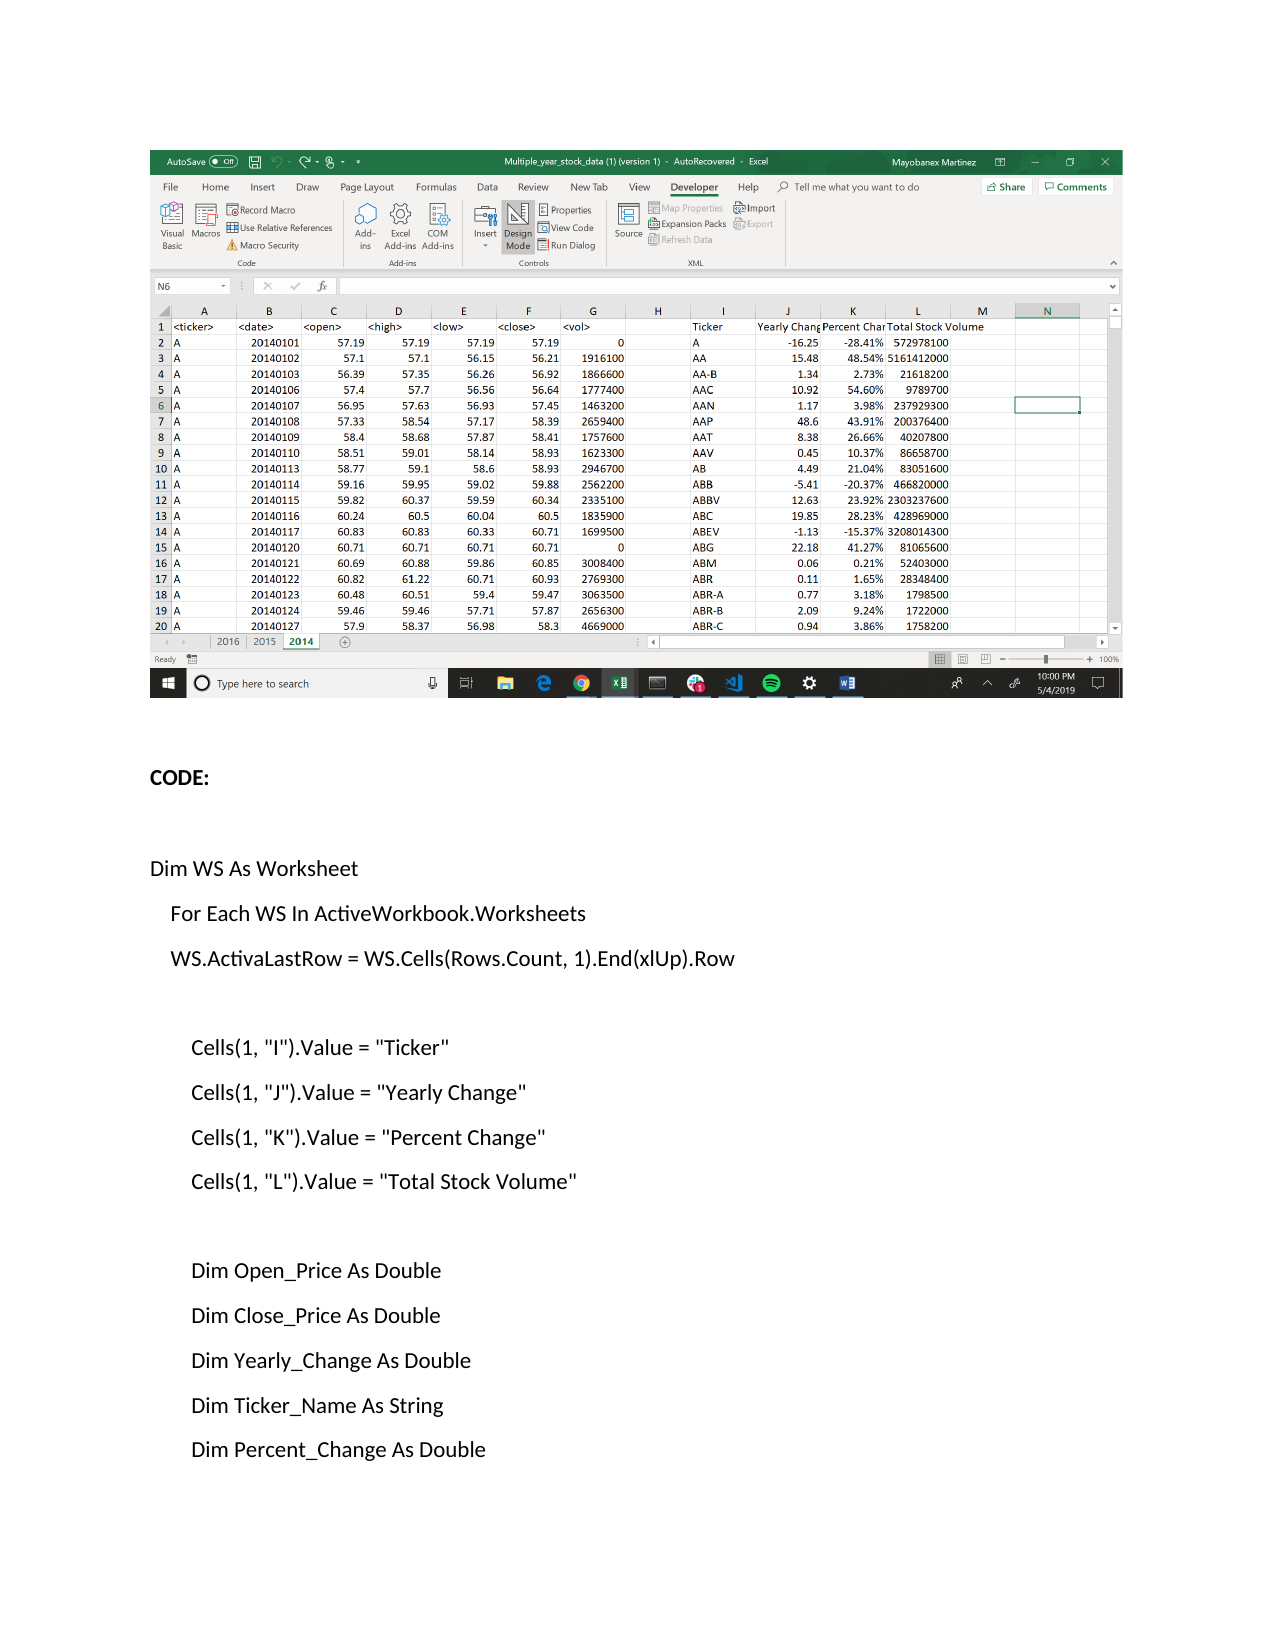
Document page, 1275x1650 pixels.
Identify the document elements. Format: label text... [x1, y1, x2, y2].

text Cells(1, "L").Value = "Total Stock Volume" [150, 1167, 1125, 1195]
text Dim Percent_Change As Double [150, 1435, 1125, 1463]
picture [150, 150, 1123, 698]
text Cells(1, "K").Value = "Percent Change" [150, 1123, 1125, 1151]
text Cells(1, "I").Value = "Ticker" [150, 1033, 1125, 1061]
text Dim Close_Price As Double [150, 1301, 1125, 1329]
text CODE: [150, 763, 1125, 791]
text Dim Yearly_Change As Double [150, 1346, 1125, 1374]
text For Each WS In ActiveWorkbook.Worksheets [150, 899, 1125, 927]
text Dim WS As Worksheet [150, 854, 1125, 882]
text Cells(1, "J").Value = "Yearly Change" [150, 1078, 1125, 1106]
text Dim Open_Price As Double [150, 1257, 1125, 1285]
text WS.ActivaLastRow = WS.Cells(Rows.Count, 1).End(xlUp).Row [150, 944, 1125, 972]
text Dim Ticker_Name As String [150, 1391, 1125, 1419]
